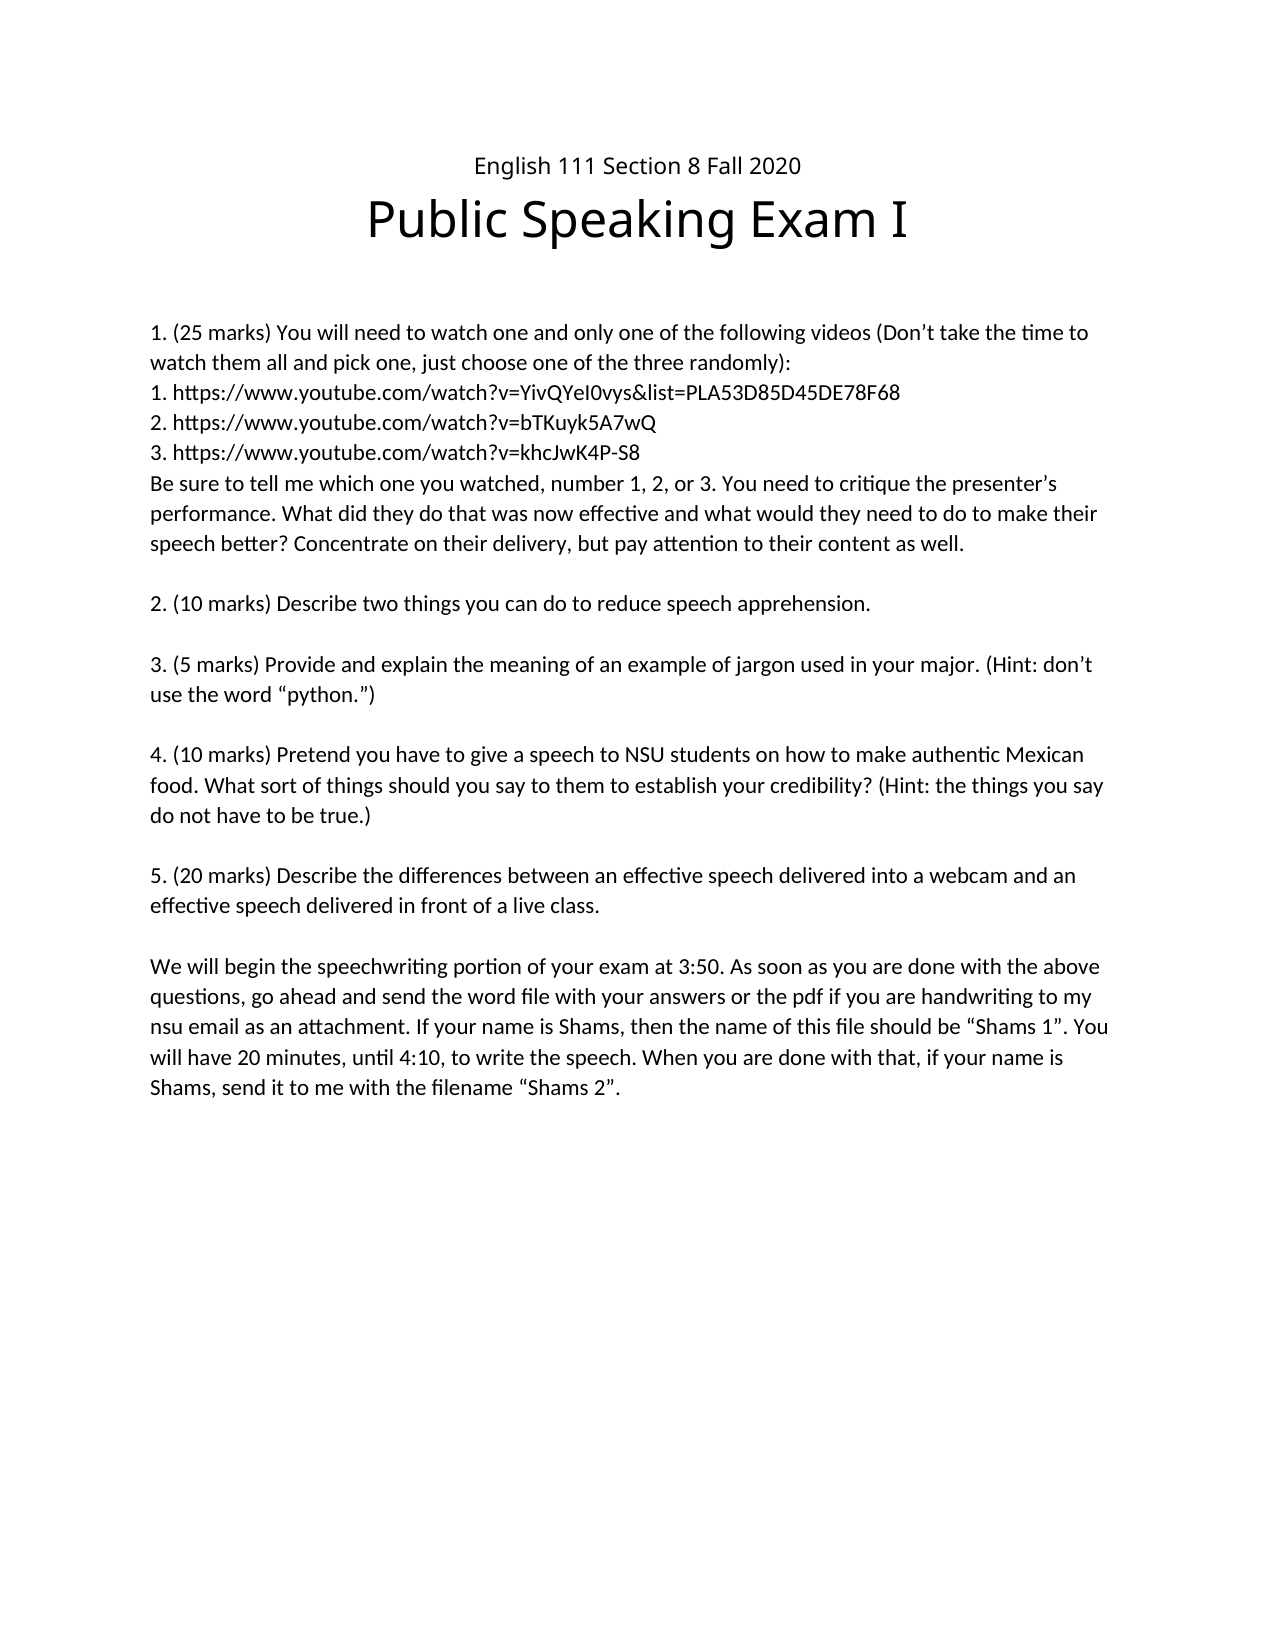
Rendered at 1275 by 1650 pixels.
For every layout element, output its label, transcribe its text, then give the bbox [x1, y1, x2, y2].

text 2. (10 marks) Describe two things you can do to reduce speech apprehension. [150, 589, 1125, 618]
text 2. https://www.youtube.com/watch?v=bTKuyk5A7wQ [150, 408, 1125, 436]
text Be sure to tell me which one you watched, number 1, 2, or 3. You need to critique the presenter’s performance. What did they do that was now effective and what would they need to do to make their speech better? Concentrate on their delivery, but pay attention to their content as well. [150, 469, 1125, 557]
text 5. (20 marks) Describe the differences between an effective speech delivered into a webcam and an effective speech delivered in front of a live class. [150, 861, 1125, 920]
text English 111 Section 8 Fall 2020 [150, 150, 1125, 181]
text 4. (10 marks) Pretend you have to give a speech to NSU students on how to make authentic Mexican food. What sort of things should you say to them to establish your credibility? (Hint: the things you say do not have to be true.) [150, 741, 1125, 829]
text 1. https://www.youtube.com/watch?v=YivQYeI0vys&list=PLA53D85D45DE78F68 [150, 378, 1125, 406]
text 1. (25 marks) You will need to watch one and only one of the following videos (Don’t take the time to watch them all and pick one, just choose one of the three randomly): [150, 318, 1125, 376]
text We will begin the speechwriting portion of your exam at 3:50. As soon as you are done with the above questions, go ahead and send the word file with your answers or the pdf if you are handwriting to my nsu email as an attachment. If your name is Shams, then the name of this file should be “Shams 1”. You will have 20 minutes, until 4:10, to write the speech. When you are done with that, if your name is Shams, send it to me with the filename “Shams 2”. [150, 952, 1125, 1101]
text 3. (5 marks) Provide and explain the meaning of an example of jargon used in your major. (Hint: don’t use the word “python.”) [150, 650, 1125, 708]
text 3. https://www.youtube.com/watch?v=khcJwK4P-S8 [150, 438, 1125, 467]
text Public Speaking Exam I [150, 184, 1125, 252]
